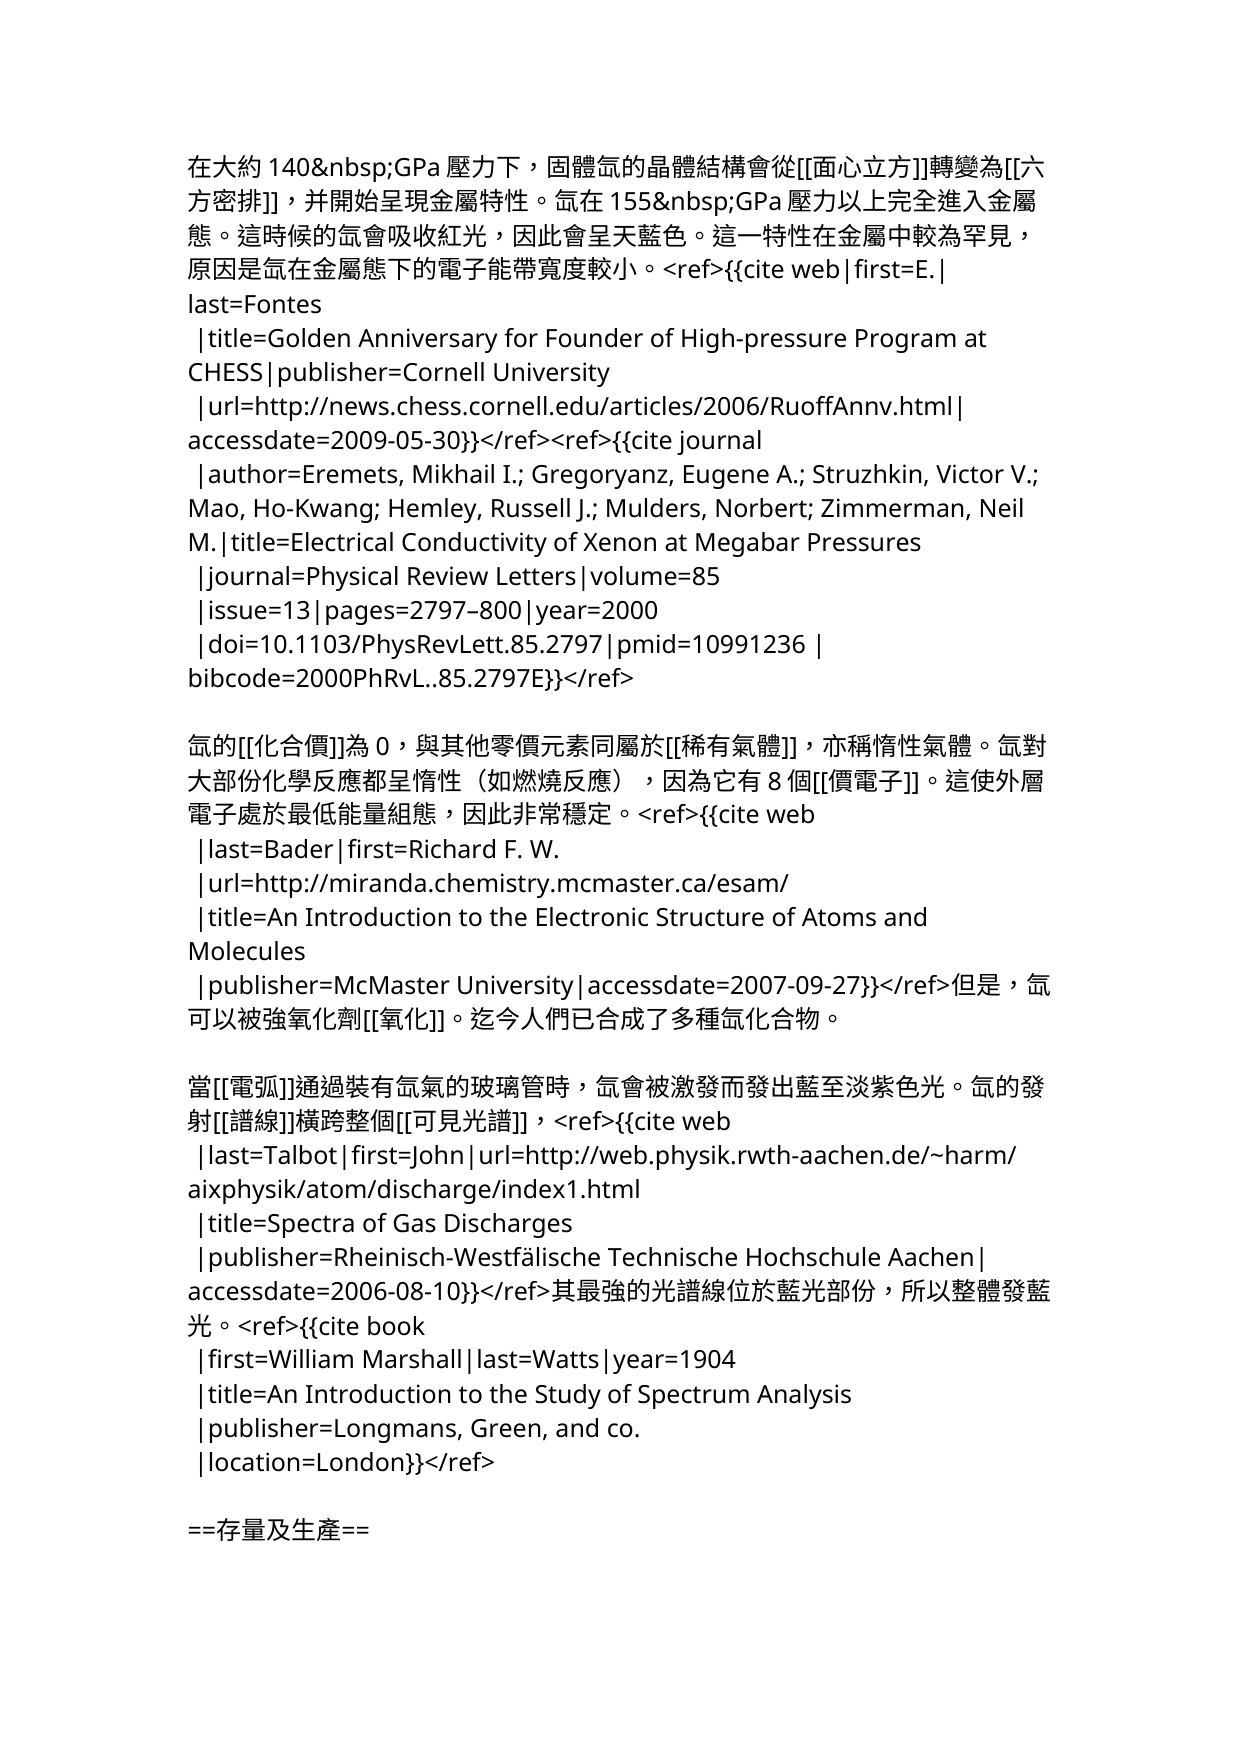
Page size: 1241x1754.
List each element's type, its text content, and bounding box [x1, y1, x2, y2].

text |doi=10.1103/PhysRevLett.85.2797|pmid=10991236 |bibcode=2000PhRvL..85.2797E}}</ref> [187, 627, 1053, 695]
text |first=William Marshall|last=Watts|year=1904 [187, 1342, 1053, 1376]
text |issue=13|pages=2797–800|year=2000 [187, 593, 1053, 627]
text |url=http://miranda.chemistry.mcmaster.ca/esam/ [187, 865, 1053, 899]
text |last=Bader|first=Richard F. W. [187, 831, 1053, 865]
text |title=Golden Anniversary for Founder of High-pressure Program at CHESS|publisher=Cornell University [187, 320, 1053, 388]
text |journal=Physical Review Letters|volume=85 [187, 559, 1053, 593]
text |title=An Introduction to the Study of Spectrum Analysis [187, 1376, 1053, 1410]
text |url=http://news.chess.cornell.edu/articles/2006/RuoffAnnv.html|accessdate=2009-05-30}}</ref><ref>{{cite journal [187, 388, 1053, 457]
text |location=London}}</ref> [187, 1444, 1053, 1478]
text |title=Spectra of Gas Discharges [187, 1206, 1053, 1240]
text |publisher=Rheinisch-Westfälische Technische Hochschule Aachen|accessdate=2006-08-10}}</ref>其最強的光譜線位於藍光部份，所以整體發藍光。<ref>{{cite book [187, 1240, 1053, 1342]
text |author=Eremets, Mikhail I.; Gregoryanz, Eugene A.; Struzhkin, Victor V.; Mao, Ho-Kwang; Hemley, Russell J.; Mulders, Norbert; Zimmerman, Neil M.|title=Electrical Conductivity of Xenon at Megabar Pressures [187, 457, 1053, 559]
text 在大約140&nbsp;GPa壓力下，固體氙的晶體結構會從[[面心立方]]轉變為[[六方密排]]，并開始呈現金屬特性。氙在155&nbsp;GPa壓力以上完全進入金屬態。這時候的氙會吸收紅光，因此會呈天藍色。這一特性在金屬中較為罕見，原因是氙在金屬態下的電子能帶寬度較小。<ref>{{cite web|first=E.|last=Fontes [187, 150, 1053, 320]
text |title=An Introduction to the Electronic Structure of Atoms and Molecules [187, 899, 1053, 967]
text 氙的[[化合價]]為0，與其他零價元素同屬於[[稀有氣體]]，亦稱惰性氣體。氙對大部份化學反應都呈惰性（如燃燒反應），因為它有8個[[價電子]]。這使外層電子處於最低能量組態，因此非常穩定。<ref>{{cite web [187, 729, 1053, 831]
text |publisher=McMaster University|accessdate=2007-09-27}}</ref>但是，氙可以被強氧化劑[[氧化]]。迄今人們已合成了多種氙化合物。 [187, 967, 1053, 1036]
text |last=Talbot|first=John|url=http://web.physik.rwth-aachen.de/~harm/aixphysik/atom/discharge/index1.html [187, 1138, 1053, 1206]
text ==存量及生產== [187, 1512, 1053, 1547]
text |publisher=Longmans, Green, and co. [187, 1410, 1053, 1444]
text 當[[電弧]]通過裝有氙氣的玻璃管時，氙會被激發而發出藍至淡紫色光。氙的發射[[譜線]]橫跨整個[[可見光譜]]，<ref>{{cite web [187, 1070, 1053, 1138]
